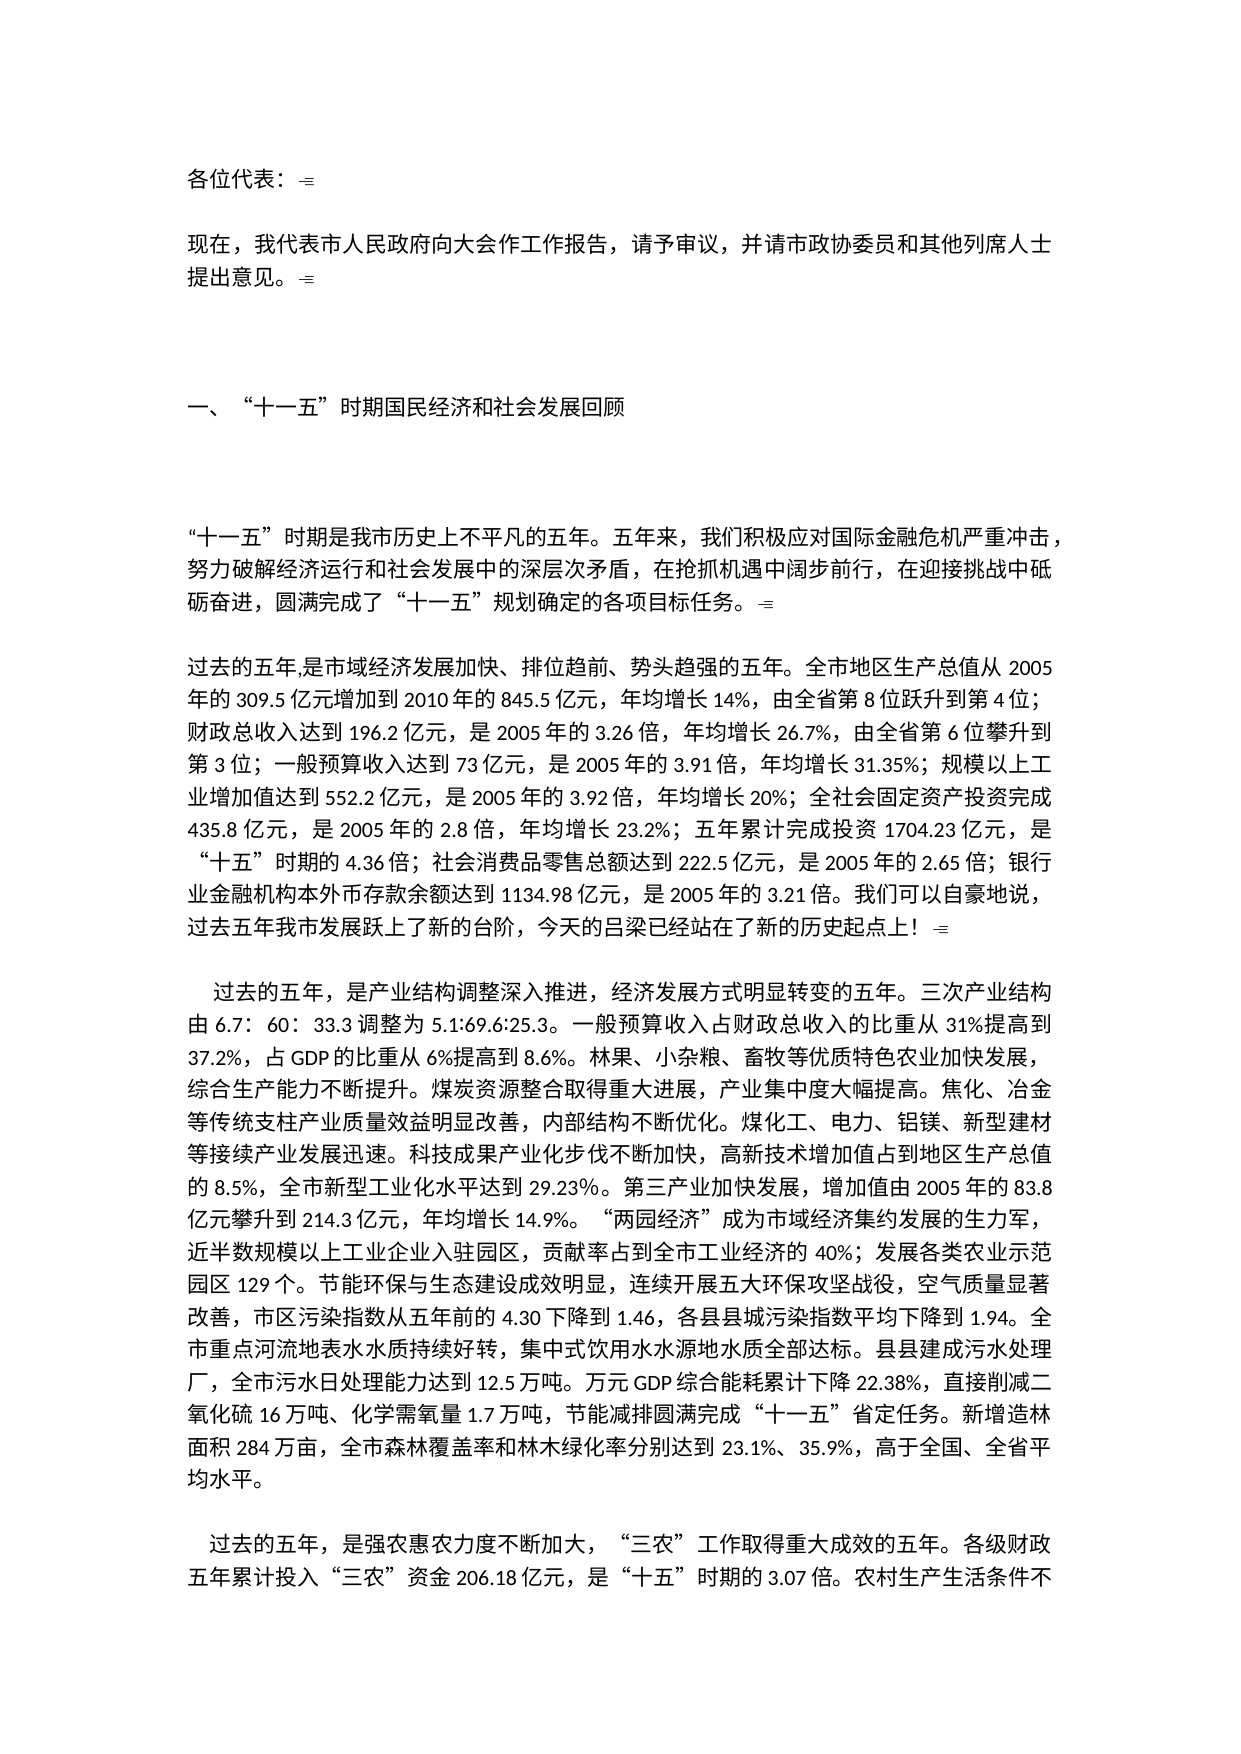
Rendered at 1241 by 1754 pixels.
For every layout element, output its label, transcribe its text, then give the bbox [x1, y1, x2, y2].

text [187, 1527, 1053, 1592]
text 一、“十一五”时期国民经济和社会发展回顾 [187, 389, 1053, 422]
text 过去的五年,是市域经济发展加快、排位趋前、势头趋强的五年。全市地区生产总值从2005年的309.5亿元增加到2010年的845.5亿元，年均增长14%，由全省第8位跃升到第4位；财政总收入达到196.2亿元，是2005年的3.26倍，年均增长26.7%，由全省第6位攀升到第3位；一般预算收入达到73亿元，是2005年的3.91倍，年均增长31.35%；规模以上工业增加值达到552.2亿元，是2005年的3.92倍，年均增长20%；全社会固定资产投资完成435.8亿元，是2005年的2.8倍，年均增长23.2%；五年累计完成投资1704.23亿元，是“十五”时期的4.36倍；社会消费品零售总额达到222.5亿元，是2005年的2.65倍；银行业金融机构本外币存款余额达到1134.98亿元，是2005年的3.21倍。我们可以自豪地说，过去五年我市发展跃上了新的台阶，今天的吕梁已经站在了新的历史起点上！ [187, 649, 1053, 942]
text 过去的五年，是产业结构调整深入推进，经济发展方式明显转变的五年。三次产业结构由6.7：60：33.3调整为5.1∶69.6∶25.3。一般预算收入占财政总收入的比重从31%提高到37.2%，占GDP的比重从6%提高到8.6%。林果、小杂粮、畜牧等优质特色农业加快发展，综合生产能力不断提升。煤炭资源整合取得重大进展，产业集中度大幅提高。焦化、冶金等传统支柱产业质量效益明显改善，内部结构不断优化。煤化工、电力、铝镁、新型建材等接续产业发展迅速。科技成果产业化步伐不断加快，高新技术增加值占到地区生产总值的8.5%，全市新型工业化水平达到29.23％。第三产业加快发展，增加值由2005年的83.8亿元攀升到214.3亿元，年均增长14.9%。“两园经济”成为市域经济集约发展的生力军，近半数规模以上工业企业入驻园区，贡献率占到全市工业经济的40%；发展各类农业示范园区129个。节能环保与生态建设成效明显，连续开展五大环保攻坚战役，空气质量显著改善，市区污染指数从五年前的4.30下降到1.46，各县县城污染指数平均下降到1.94。全市重点河流地表水水质持续好转，集中式饮用水水源地水质全部达标。县县建成污水处理厂，全市污水日处理能力达到12.5万吨。万元GDP综合能耗累计下降22.38%，直接削减二氧化硫16万吨、化学需氧量1.7万吨，节能减排圆满完成“十一五”省定任务。新增造林面积284万亩，全市森林覆盖率和林木绿化率分别达到23.1%、35.9%，高于全国、全省平均水平。 [187, 974, 1053, 1494]
text 现在，我代表市人民政府向大会作工作报告，请予审议，并请市政协委员和其他列席人士提出意见。 [187, 227, 1053, 292]
text 各位代表： [187, 162, 1053, 194]
text “十一五”时期是我市历史上不平凡的五年。五年来，我们积极应对国际金融危机严重冲击，努力破解经济运行和社会发展中的深层次矛盾，在抢抓机遇中阔步前行，在迎接挑战中砥砺奋进，圆满完成了“十一五”规划确定的各项目标任务。 [187, 519, 1053, 617]
